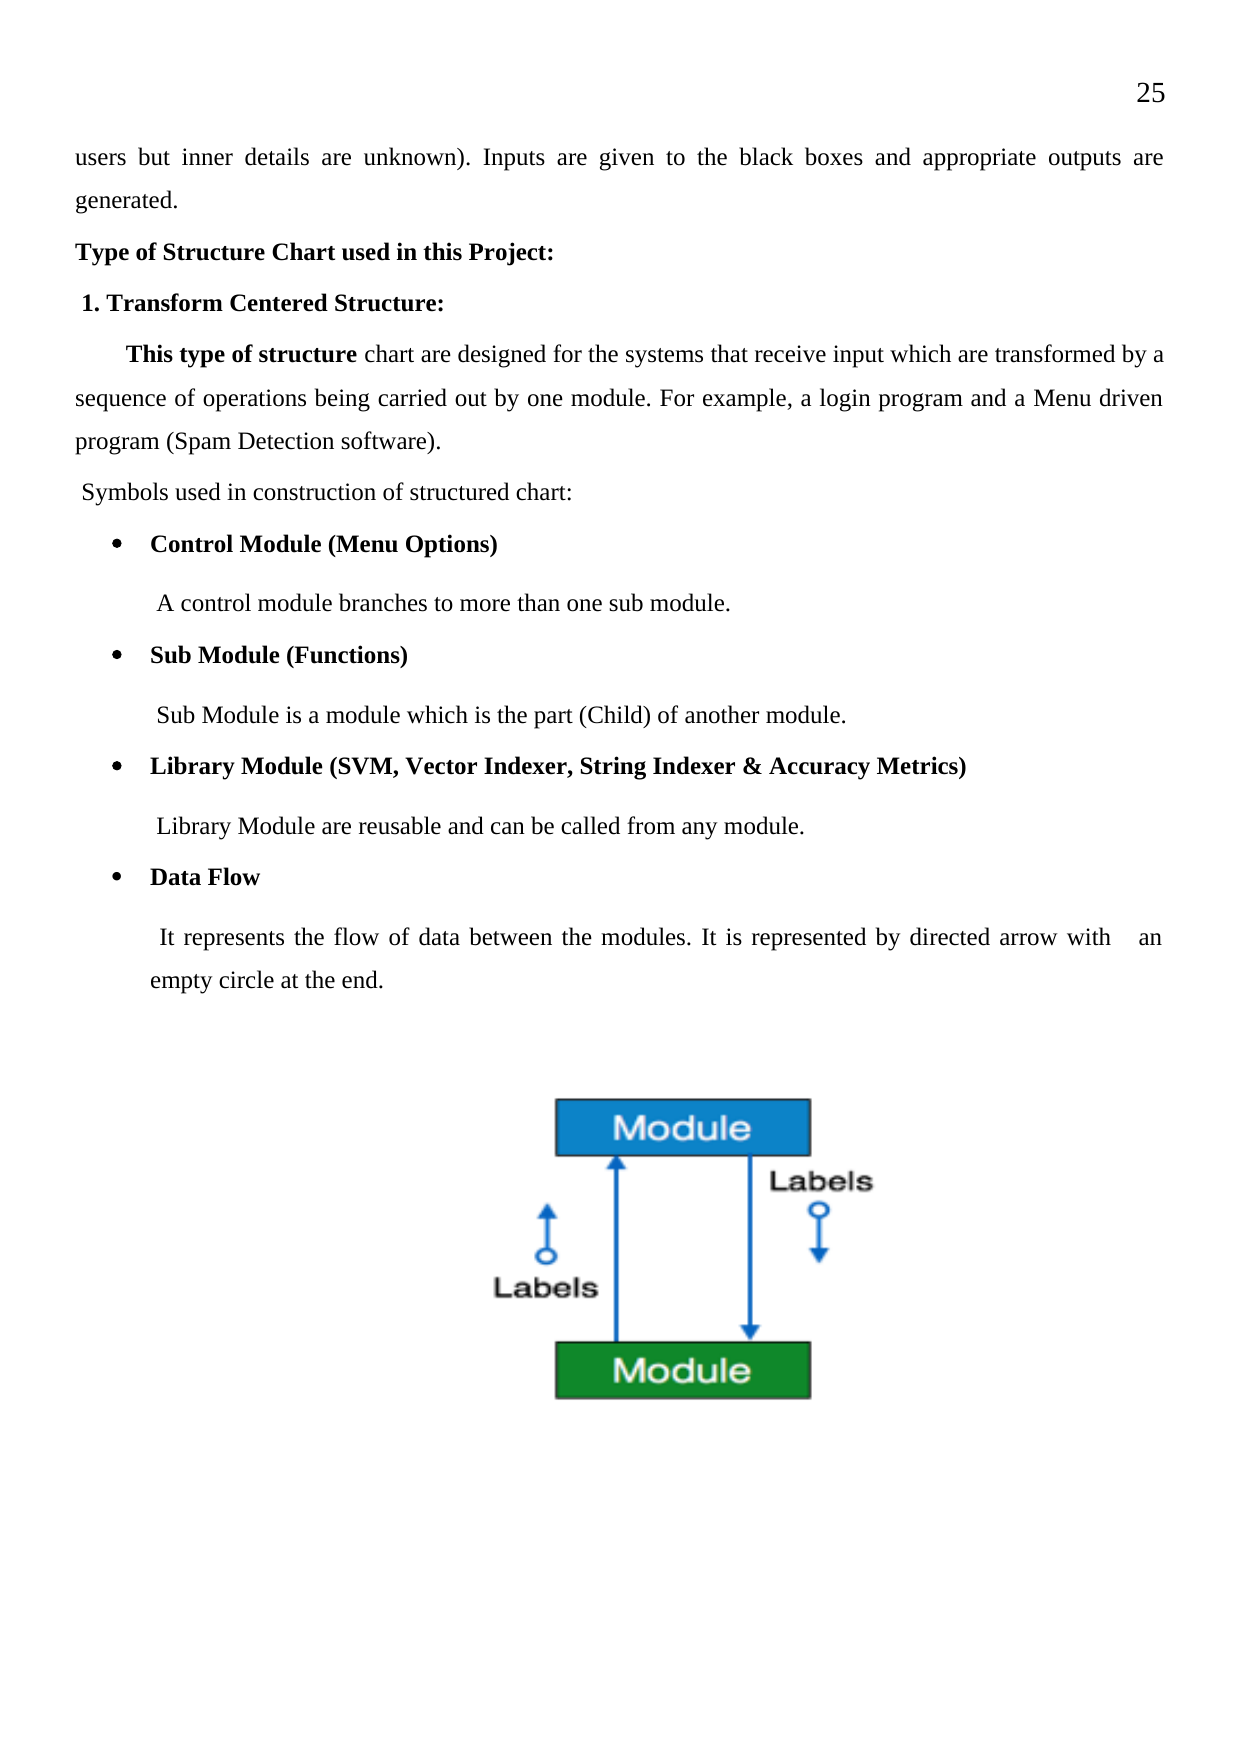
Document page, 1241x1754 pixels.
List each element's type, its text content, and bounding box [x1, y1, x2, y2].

text Type of Structure Chart used in this Project: [75, 237, 1165, 265]
text Library Module are reusable and can be called from any module. [75, 811, 1165, 840]
text It represents the flow of data between the modules. It is represented by directed arrow with an empty circle at the end. [150, 922, 1165, 994]
text This type of structure chart are designed for the systems that receive input which are transformed by a sequence of operations being carried out by one module. For example, a login program and a Menu driven program (Spam Detection software). [75, 339, 1165, 454]
text Symbols used in construction of structured chart: [75, 477, 1165, 506]
text Sub Module is a module which is the part (Child) of another module. [75, 700, 1165, 728]
list Library Module (SVM, Vector Indexer, String Indexer & Accuracy Metrics) [112, 751, 1165, 780]
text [75, 142, 1165, 214]
list Control Module (Menu Options) [112, 529, 1165, 557]
text 1. Transform Centered Structure: [75, 288, 1165, 317]
list Sub Module (Functions) [112, 640, 1165, 669]
picture [406, 1016, 973, 1481]
text A control module branches to more than one sub module. [75, 588, 1165, 617]
list Data Flow [112, 862, 1165, 891]
